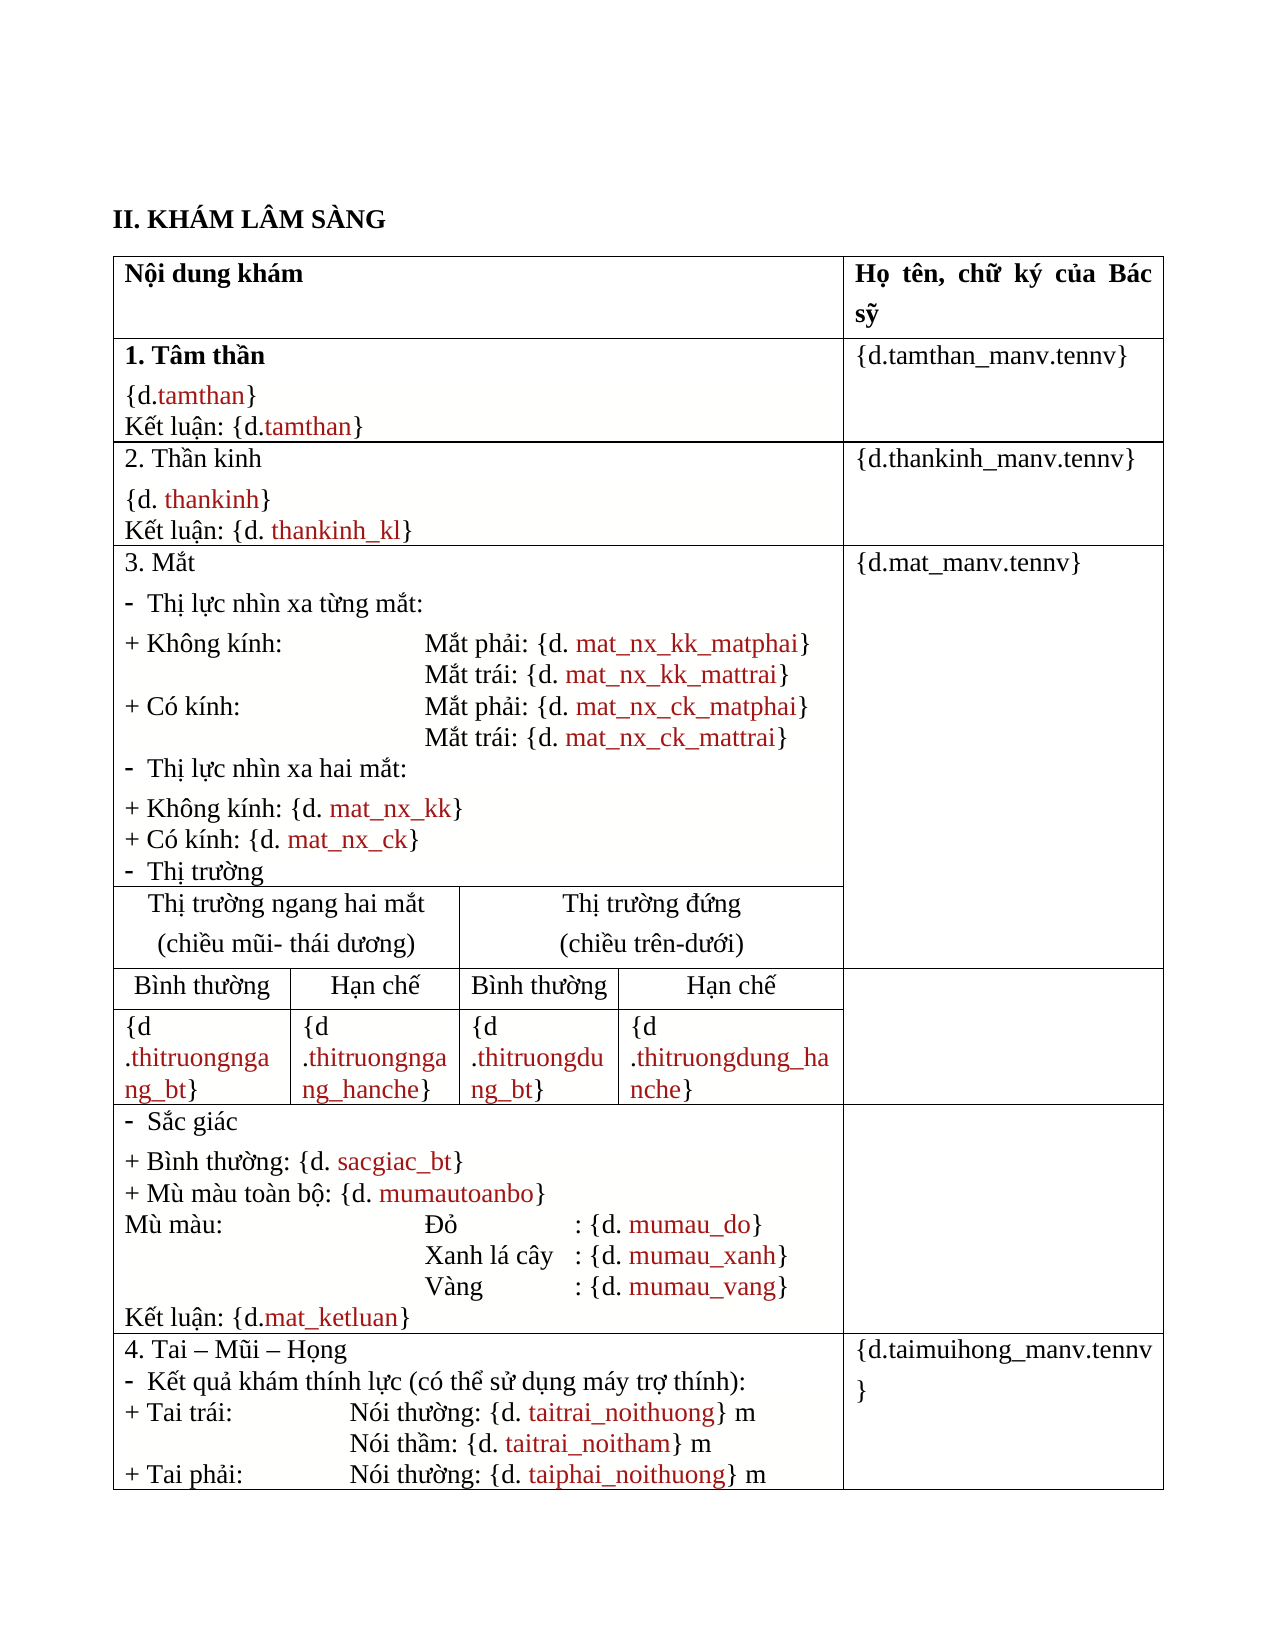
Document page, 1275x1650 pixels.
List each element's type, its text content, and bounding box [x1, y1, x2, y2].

table_cell Bình thường [114, 969, 290, 1009]
table_cell {d.tamthan_manv.tennv} [844, 339, 1163, 441]
table_cell {d.thankinh_manv.tennv} [844, 443, 1163, 545]
table_cell 3. Mắt Thị lực nhìn xa từng mắt: + Không kính: Mắt phải: {d. mat_nx_kk_matphai} Mắt trái: {d. mat_nx_kk_mattrai} + Có kính: Mắt phải: {d. mat_nx_ck_matphai} Mắt trái: {d. mat_nx_ck_mattrai} Thị lực nhìn xa hai mắt: + Không kính: {d. mat_nx_kk} + Có kính: {d. mat_nx_ck} Thị trường [114, 546, 843, 886]
text II. KHÁM LÂM SÀNG [112, 203, 1162, 234]
table_cell Bình thường [460, 969, 618, 1009]
table_cell 2. Thần kinh {d. thankinh} Kết luận: {d. thankinh_kl} [114, 443, 843, 545]
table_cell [844, 1334, 1163, 1489]
table_cell 1. Tâm thần {d.tamthan} Kết luận: {d.tamthan} [114, 339, 843, 441]
table_cell Thị trường ngang hai mắt (chiều mũi- thái dương) [114, 887, 459, 968]
table_cell [844, 969, 1163, 1104]
table_cell Hạn chế [619, 969, 843, 1009]
table_cell {d.mat_manv.tennv} [844, 546, 1163, 968]
table_cell Thị trường đứng (chiều trên-dưới) [460, 887, 843, 968]
table_header Nội dung khám [114, 257, 843, 338]
table_cell Hạn chế [291, 969, 459, 1009]
table_cell Sắc giác + Bình thường: {d. sacgiac_bt} + Mù màu toàn bộ: {d. mumautoanbo} Mù màu: Đỏ : {d. mumau_do} Xanh lá cây : {d. mumau_xanh} Vàng : {d. mumau_vang} Kết luận: {d.mat_ketluan} [114, 1105, 843, 1332]
table_header Họ tên, chữ ký của Bác sỹ [844, 257, 1163, 338]
table_cell [844, 1105, 1163, 1332]
